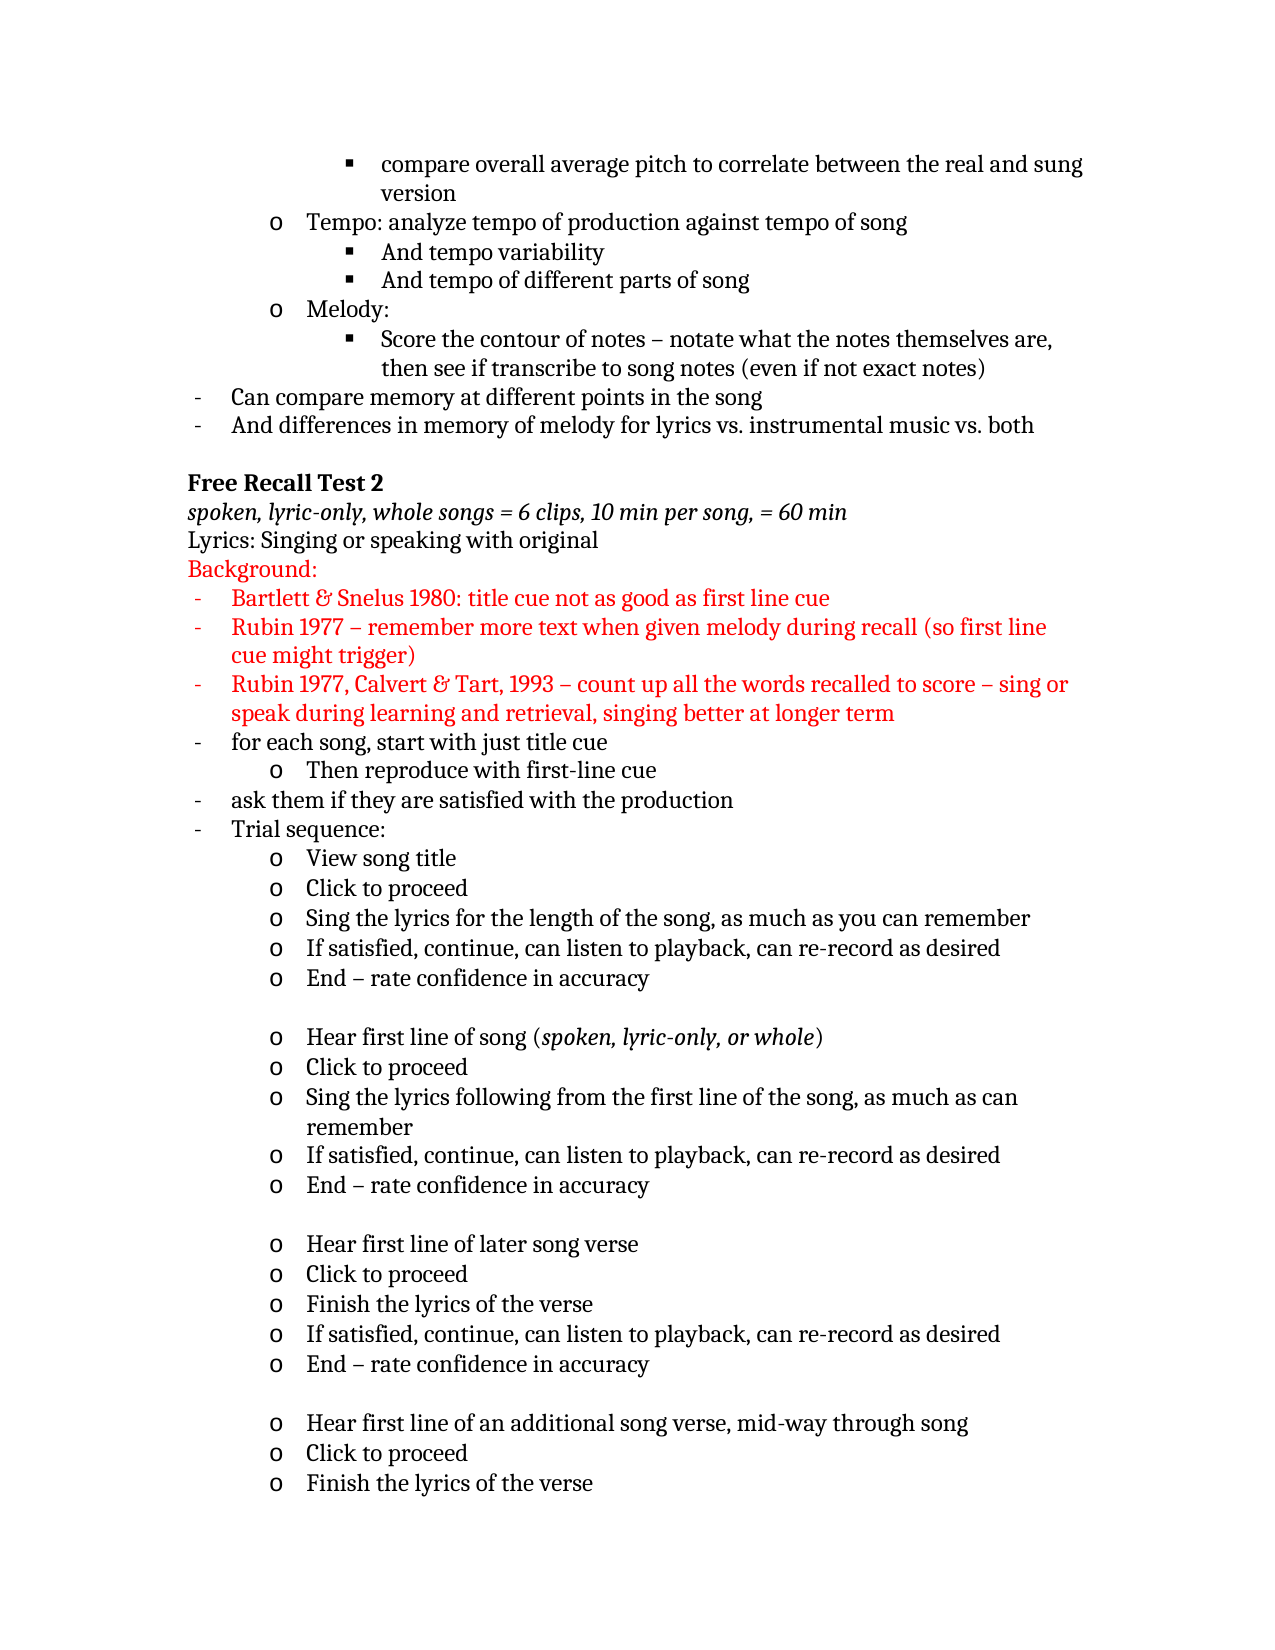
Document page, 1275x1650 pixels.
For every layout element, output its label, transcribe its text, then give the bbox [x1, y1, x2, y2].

list End – rate confidence in accuracy [269, 1171, 1087, 1201]
list Rubin 1977, Calvert & Tart, 1993 – count up all the words recalled to score – sing or speak during learning and retrieval, singing better at longer term [194, 670, 1087, 727]
list Then reproduce with first-line cue [269, 756, 1087, 786]
list Hear first line of an additional song verse, mid-way through song [269, 1409, 1087, 1439]
list If satisfied, continue, can listen to playback, can re-record as desired [269, 1141, 1087, 1171]
list Hear first line of song (spoken, lyric-only, or whole) [269, 1022, 1087, 1052]
text spoken, lyric-only, whole songs = 6 clips, 10 min per song, = 60 min [187, 497, 1087, 526]
list Hear first line of later song verse [269, 1230, 1087, 1260]
list Score the contour of notes – notate what the notes themselves are, then see if transcribe to song notes (even if not exact notes) [344, 325, 1087, 382]
list View song title [269, 844, 1087, 874]
list Can compare memory at different points in the song [194, 382, 1087, 411]
list Melody: [269, 295, 1087, 325]
list Click to proceed [269, 1052, 1087, 1082]
text Free Recall Test 2 [187, 469, 1087, 497]
list Sing the lyrics following from the first line of the song, as much as can remember [269, 1082, 1087, 1141]
list Click to proceed [269, 1260, 1087, 1290]
list End – rate confidence in accuracy [269, 1350, 1087, 1380]
list Trial sequence: [194, 815, 1087, 844]
list End – rate confidence in accuracy [269, 964, 1087, 994]
list for each song, start with just title cue [194, 727, 1087, 756]
list ask them if they are satisfied with the production [194, 786, 1087, 815]
text Background: [187, 555, 1087, 584]
list Finish the lyrics of the verse [269, 1469, 1087, 1499]
list Click to proceed [269, 874, 1087, 904]
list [269, 1320, 1087, 1350]
text Lyrics: Singing or speaking with original [187, 526, 1087, 555]
list Tempo: analyze tempo of production against tempo of song [269, 207, 1087, 237]
list compare overall average pitch to correlate between the real and sung version [344, 150, 1087, 207]
list Bartlett & Snelus 1980: title cue not as good as first line cue [194, 584, 1087, 612]
list Finish the lyrics of the verse [269, 1290, 1087, 1320]
list Rubin 1977 – remember more text when given melody during recall (so first line cue might trigger) [194, 612, 1087, 670]
list And tempo of different parts of song [344, 266, 1087, 295]
list And tempo variability [344, 237, 1087, 266]
list If satisfied, continue, can listen to playback, can re-record as desired [269, 934, 1087, 964]
list Sing the lyrics for the length of the song, as much as you can remember [269, 904, 1087, 934]
list And differences in memory of melody for lyrics vs. instrumental music vs. both [194, 411, 1087, 440]
list Click to proceed [269, 1439, 1087, 1469]
